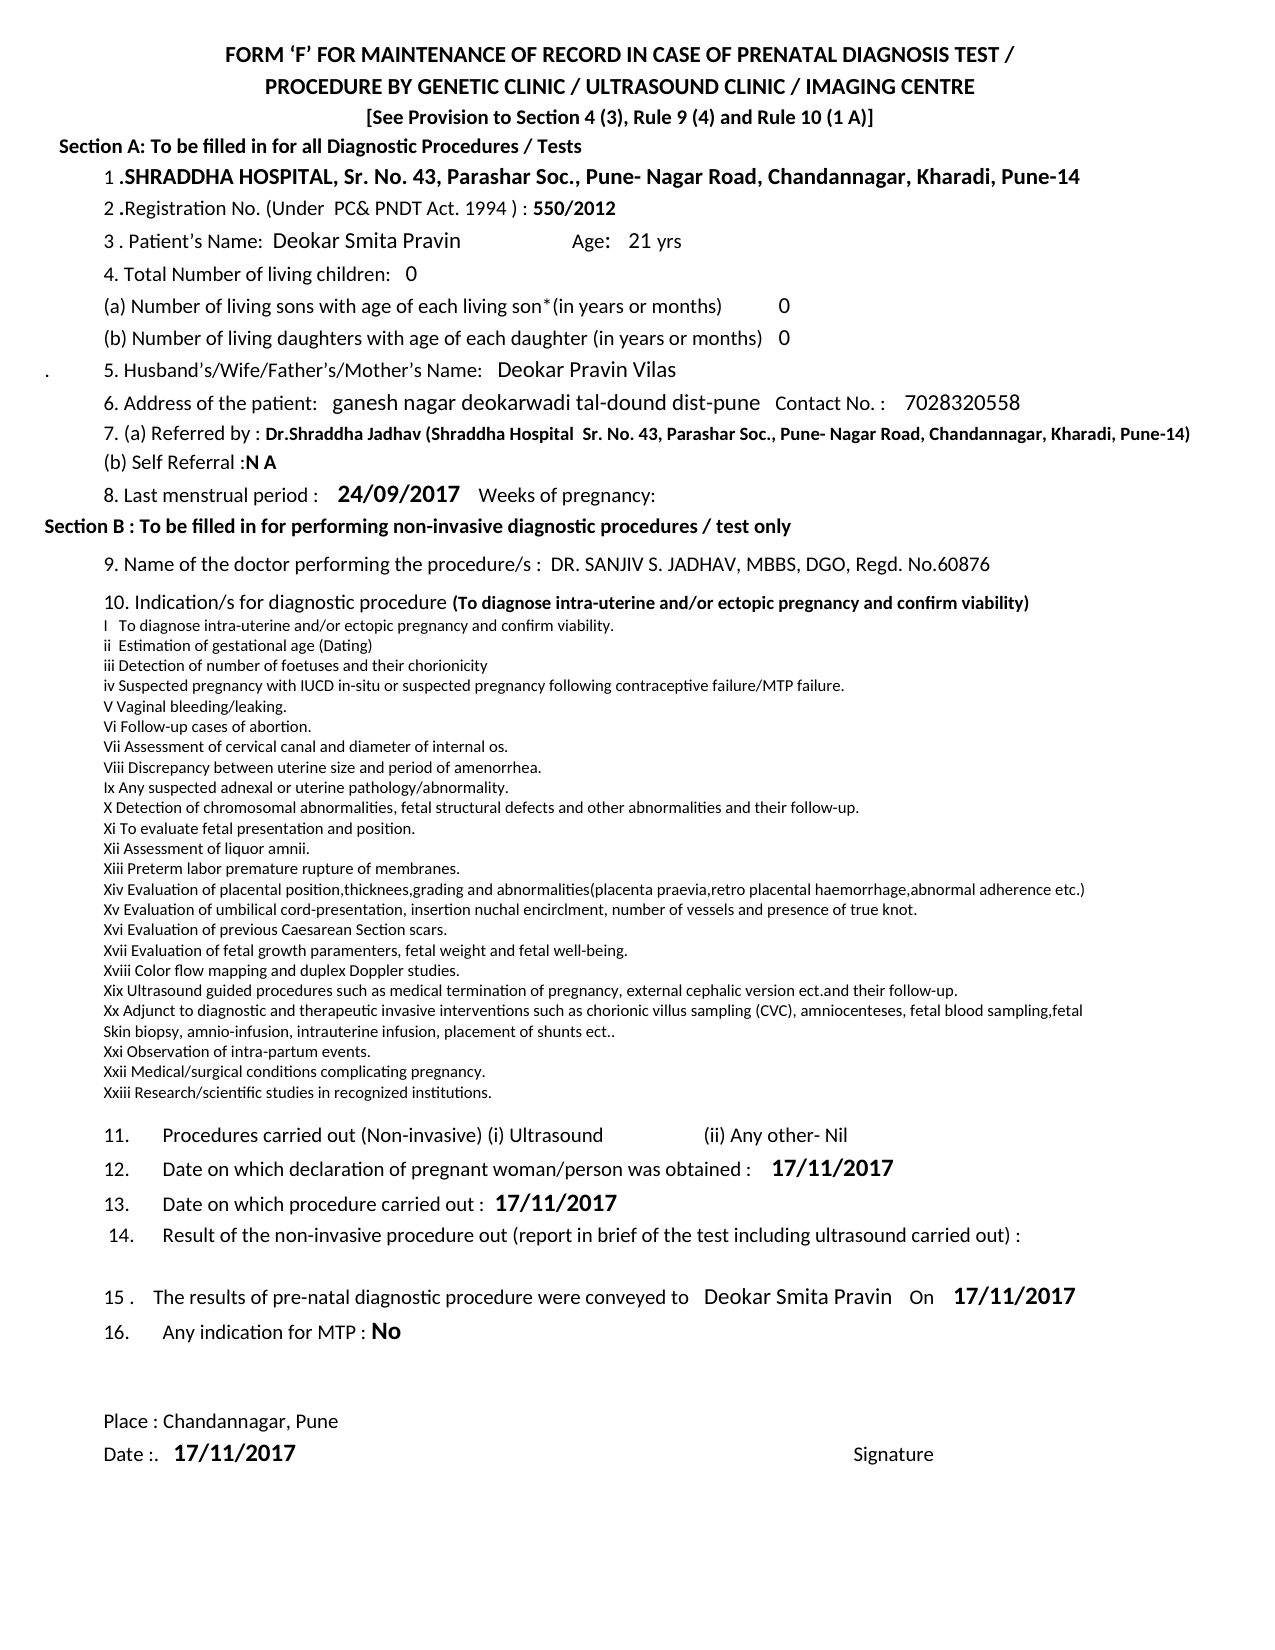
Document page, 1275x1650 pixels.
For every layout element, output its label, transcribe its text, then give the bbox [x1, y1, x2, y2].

text 3 . Patient’s Name: Age: yrs [44, 224, 1166, 254]
text 6. Address of the patient: Contact No. : [103, 388, 1255, 416]
text (b) Self Referral :N A [44, 449, 1255, 474]
text . 5. Husband’s/Wife/Father’s/Mother’s Name: [44, 355, 1255, 383]
text Xxii Medical/surgical conditions complicating pregnancy. [0, 1062, 1275, 1082]
text (b) Number of living daughters with age of each daughter (in years or months) [44, 323, 1255, 351]
text 2 .Registration No. (Under PC& PNDT Act. 1994 ) : 550/2012 [44, 195, 1196, 220]
text [See Provision to Section 4 (3), Rule 9 (4) and Rule 10 (1 A)] [44, 104, 1196, 129]
text iv Suspected pregnancy with IUCD in-situ or suspected pregnancy following contraceptive failure/MTP failure. [0, 676, 1196, 696]
text Xx Adjunct to diagnostic and therapeutic invasive interventions such as chorionic villus sampling (CVC), amniocenteses, fetal blood sampling,fetal [0, 1001, 1275, 1021]
text (a) Number of living sons with age of each living son*(in years or months) [44, 291, 1255, 319]
text 13. Date on which procedure carried out : [0, 1187, 1275, 1217]
text Place : Chandannagar, Pune [0, 1408, 1275, 1434]
text Xviii Color flow mapping and duplex Doppler studies. [0, 960, 1275, 980]
text iii Detection of number of foetuses and their chorionicity [0, 655, 1196, 676]
text Section B : To be filled in for performing non-invasive diagnostic procedures / test only [44, 513, 1255, 538]
text Xvii Evaluation of fetal growth paramenters, fetal weight and fetal well-being. [0, 940, 1275, 960]
text 10. Indication/s for diagnostic procedure (To diagnose intra-uterine and/or ectopic pregnancy and confirm viability) [75, 589, 1255, 615]
text Viii Discrepancy between uterine size and period of amenorrhea. [0, 757, 1196, 777]
text Xii Assessment of liquor amnii. [0, 838, 1196, 858]
text Xvi Evaluation of previous Caesarean Section scars. [0, 919, 1275, 940]
text 7. (a) Referred by : Dr.Shraddha Jadhav (Shraddha Hospital Sr. No. 43, Parashar Soc., Pune- Nagar Road, Chandannagar, Kharadi, Pune-14) [44, 420, 1255, 445]
text Xiv Evaluation of placental position,thicknees,grading and abnormalities(placenta praevia,retro placental haemorrhage,abnormal adherence etc.) [0, 879, 1275, 899]
text 11. Procedures carried out (Non-invasive) (i) Ultrasound (ii) Any other- Nil [0, 1123, 1275, 1148]
text V Vaginal bleeding/leaking. [0, 696, 1196, 716]
text Xix Ultrasound guided procedures such as medical termination of pregnancy, external cephalic version ect.and their follow-up. [0, 980, 1275, 1001]
text 16. Any indication for MTP : No [0, 1315, 1275, 1346]
text Xxiii Research/scientific studies in recognized institutions. [0, 1082, 1275, 1102]
text Vii Assessment of cervical canal and diameter of internal os. [0, 737, 1196, 757]
text Xiii Preterm labor premature rupture of membranes. [0, 858, 1196, 879]
text 14. Result of the non-invasive procedure out (report in brief of the test including ultrasound carried out) : [103, 1222, 1226, 1247]
text Xv Evaluation of umbilical cord-presentation, insertion nuchal encirclment, number of vessels and presence of true knot. [0, 899, 1275, 919]
text 1 .SHRADDHA HOSPITAL, Sr. No. 43, Parashar Soc., Pune- Nagar Road, Chandannagar, Kharadi, Pune-14 [44, 162, 1196, 191]
text Xi To evaluate fetal presentation and position. [0, 818, 1196, 838]
text 4. Total Number of living children: [44, 259, 1196, 287]
text Date :. Signature [0, 1438, 1275, 1468]
text Skin biopsy, amnio-infusion, intrauterine infusion, placement of shunts ect.. [0, 1021, 1275, 1041]
text Ix Any suspected adnexal or uterine pathology/abnormality. [0, 777, 1196, 798]
text PROCEDURE BY GENETIC CLINIC / ULTRASOUND CLINIC / IMAGING CENTRE [44, 72, 1196, 100]
text I To diagnose intra-uterine and/or ectopic pregnancy and confirm viability. [75, 615, 1255, 635]
text Section A: To be filled in for all Diagnostic Procedures / Tests [44, 133, 1196, 159]
text X Detection of chromosomal abnormalities, fetal structural defects and other abnormalities and their follow-up. [0, 798, 1196, 818]
text Xxi Observation of intra-partum events. [103, 1041, 1275, 1062]
text FORM ‘F’ FOR MAINTENANCE OF RECORD IN CASE OF PRENATAL DIAGNOSIS TEST / [44, 40, 1196, 68]
text 15 . The results of pre-natal diagnostic procedure were conveyed to On [0, 1280, 1275, 1311]
text ii Estimation of gestational age (Dating) [0, 635, 1196, 655]
text Vi Follow-up cases of abortion. [0, 716, 1196, 737]
text 8. Last menstrual period : Weeks of pregnancy: [44, 478, 1255, 509]
text 9. Name of the doctor performing the procedure/s : DR. SANJIV S. JADHAV, MBBS, DGO, Regd. No.60876 [0, 551, 1255, 577]
text 12. Date on which declaration of pregnant woman/person was obtained : [0, 1152, 1275, 1182]
